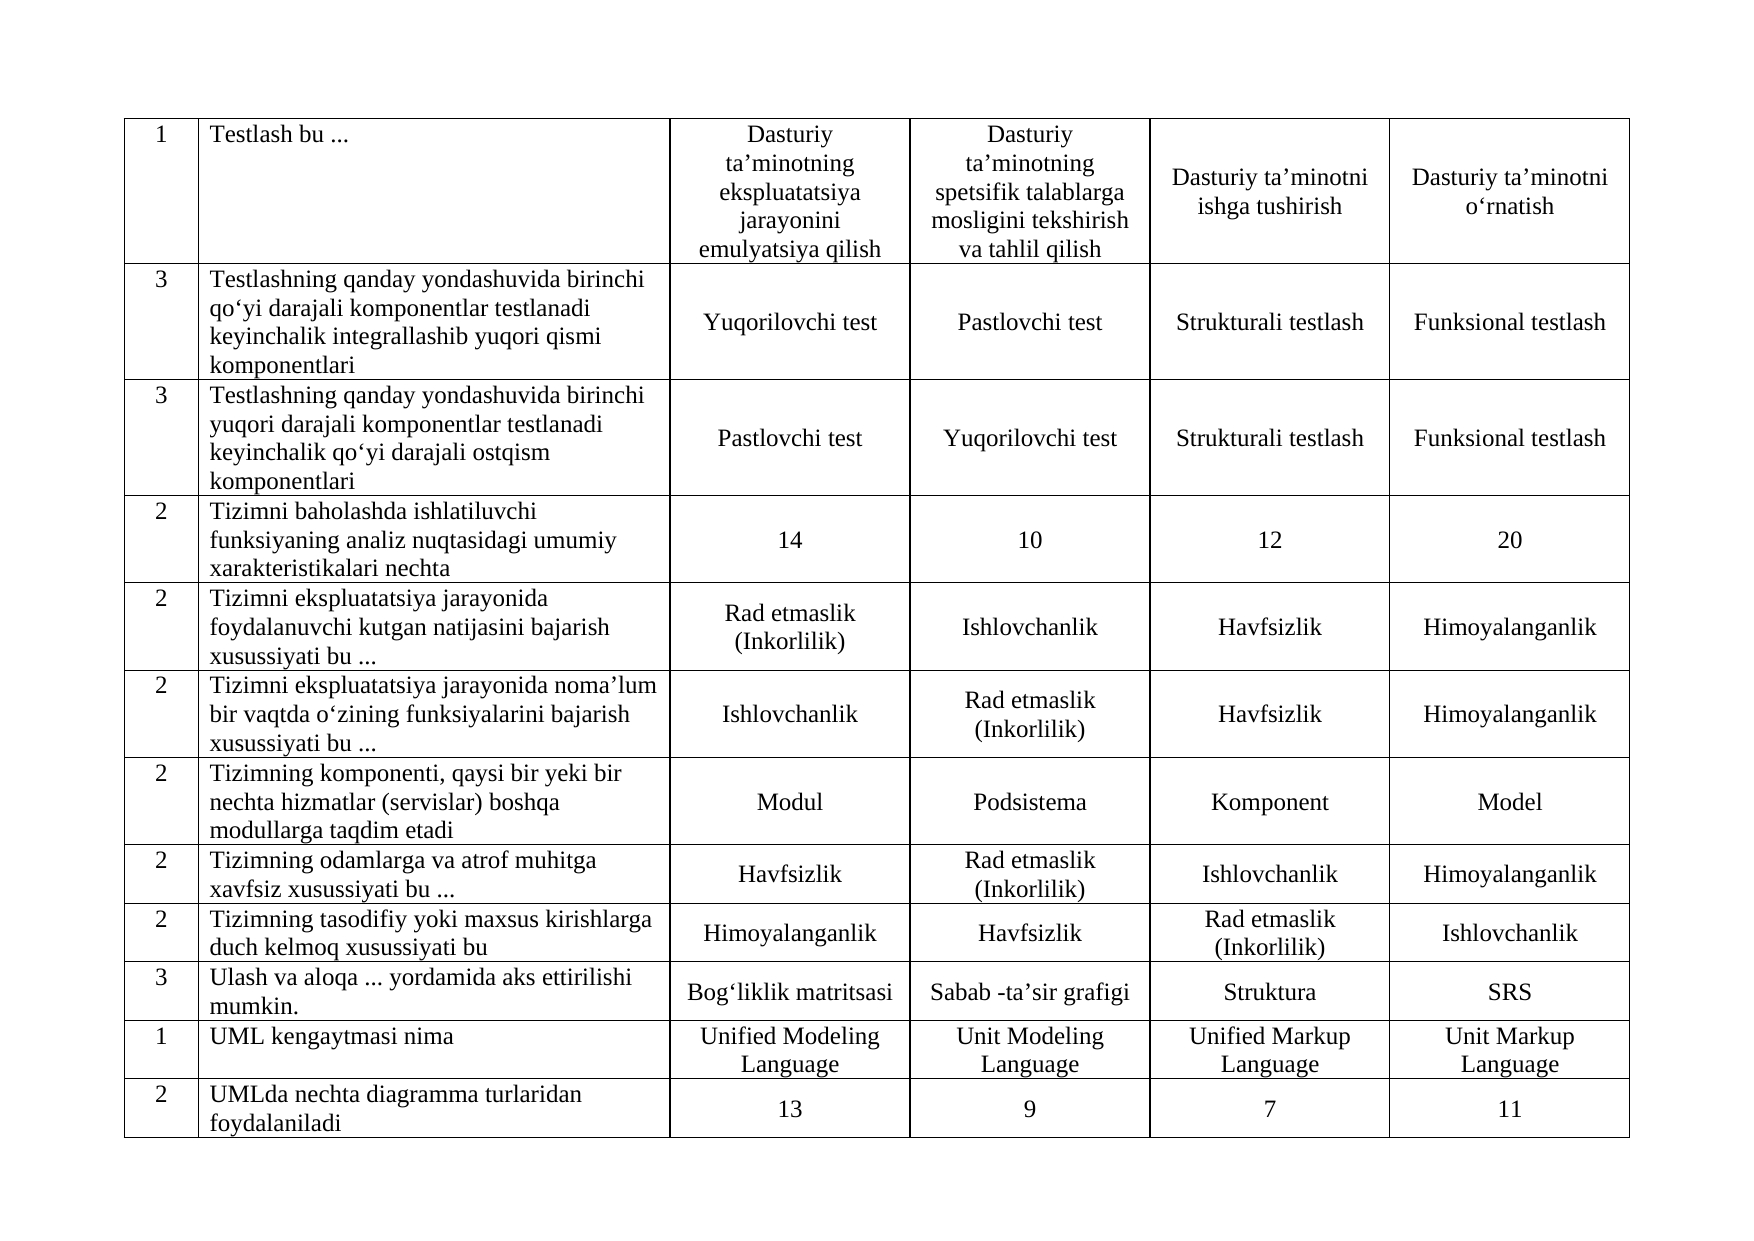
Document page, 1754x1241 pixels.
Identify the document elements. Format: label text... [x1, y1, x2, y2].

table_cell 10 [911, 496, 1149, 582]
table_cell Dasturiy ta’minotning spetsifik talablarga mosligini tekshirish va tahlil qilish [911, 119, 1149, 263]
table_cell Model [1390, 758, 1629, 844]
table_cell Himoyalanganlik [1390, 671, 1629, 757]
table_cell Podsistema [911, 758, 1149, 844]
table_cell Rad etmaslik (Inkorlilik) [671, 583, 909, 669]
table_cell Strukturali testlash [1151, 380, 1389, 495]
table_cell Havfsizlik [671, 845, 909, 903]
table_cell 20 [1390, 496, 1629, 582]
table_cell 2 [125, 496, 198, 582]
table_cell 1 [125, 119, 198, 263]
table_cell 2 [125, 671, 198, 757]
table_cell Pastlovchi test [911, 264, 1149, 379]
table_cell Himoyalanganlik [671, 904, 909, 961]
table_cell Modul [671, 758, 909, 844]
table_cell 7 [1151, 1079, 1389, 1137]
table_cell Unit Markup Language [1390, 1021, 1629, 1078]
table_cell 2 [125, 845, 198, 903]
table_cell Ishlovchanlik [1151, 845, 1389, 903]
table_cell Yuqorilovchi test [671, 264, 909, 379]
table_cell 11 [1390, 1079, 1629, 1137]
table_cell Strukturali testlash [1151, 264, 1389, 379]
table_cell Rad etmaslik (Inkorlilik) [911, 671, 1149, 757]
table_cell Sabab -ta’sir grafigi [911, 962, 1149, 1020]
table_cell Ulash va aloqa ... yordamida aks ettirilishi mumkin. [199, 962, 669, 1020]
table_cell 13 [671, 1079, 909, 1137]
table_cell 2 [125, 1079, 198, 1137]
table_cell 3 [125, 962, 198, 1020]
table_cell Unified Modeling Language [671, 1021, 909, 1078]
table_cell Struktura [1151, 962, 1389, 1020]
table_cell Yuqorilovchi test [911, 380, 1149, 495]
table_cell Himoyalanganlik [1390, 845, 1629, 903]
table_cell Havfsizlik [1151, 583, 1389, 669]
table_cell SRS [1390, 962, 1629, 1020]
table_cell UML kengaytmasi nima [199, 1021, 669, 1078]
table_cell 2 [125, 904, 198, 961]
table_cell Tizimning tasodifiy yoki maxsus kirishlarga duch kelmoq xusussiyati bu [199, 904, 669, 961]
table_cell 2 [125, 583, 198, 669]
table_cell Unit Modeling Language [911, 1021, 1149, 1078]
table_cell Testlash bu ... [199, 119, 669, 263]
table_cell Tizimning odamlarga va atrof muhitga xavfsiz xusussiyati bu ... [199, 845, 669, 903]
table_cell Pastlovchi test [671, 380, 909, 495]
table_cell Dasturiy ta’minotning ekspluatatsiya jarayonini emulyatsiya qilish [671, 119, 909, 263]
table_cell Rad etmaslik (Inkorlilik) [911, 845, 1149, 903]
table_cell Testlashning qanday yondashuvida birinchi yuqori darajali komponentlar testlanadi keyinchalik qo‘yi darajali ostqism komponentlari [199, 380, 669, 495]
table_cell Ishlovchanlik [911, 583, 1149, 669]
table_cell Tizimni ekspluatatsiya jarayonida foydalanuvchi kutgan natijasini bajarish xusussiyati bu ... [199, 583, 669, 669]
table_cell 3 [125, 264, 198, 379]
table_cell 2 [125, 758, 198, 844]
table_cell Rad etmaslik (Inkorlilik) [1151, 904, 1389, 961]
table_cell Tizimni ekspluatatsiya jarayonida noma’lum bir vaqtda o‘zining funksiyalarini bajarish xusussiyati bu ... [199, 671, 669, 757]
table_cell Bog‘liklik matritsasi [671, 962, 909, 1020]
table_cell Testlashning qanday yondashuvida birinchi qo‘yi darajali komponentlar testlanadi keyinchalik integrallashib yuqori qismi komponentlari [199, 264, 669, 379]
table_cell Havfsizlik [1151, 671, 1389, 757]
table_cell Komponent [1151, 758, 1389, 844]
table_cell Tizimning komponenti, qaysi bir yeki bir nechta hizmatlar (servislar) boshqa modullarga taqdim etadi [199, 758, 669, 844]
table_cell Funksional testlash [1390, 380, 1629, 495]
table_cell 12 [1151, 496, 1389, 582]
table_cell Dasturiy ta’minotni ishga tushirish [1151, 119, 1389, 263]
table_cell Unified Markup Language [1151, 1021, 1389, 1078]
table_cell 1 [125, 1021, 198, 1078]
table_cell 9 [911, 1079, 1149, 1137]
table_cell Ishlovchanlik [671, 671, 909, 757]
table_cell Ishlovchanlik [1390, 904, 1629, 961]
table_cell 14 [671, 496, 909, 582]
table_cell Tizimni baholashda ishlatiluvchi funksiyaning analiz nuqtasidagi umumiy xarakteristikalari nechta [199, 496, 669, 582]
table_cell Dasturiy ta’minotni o‘rnatish [1390, 119, 1629, 263]
table_cell Havfsizlik [911, 904, 1149, 961]
table_cell Himoyalanganlik [1390, 583, 1629, 669]
table_cell Funksional testlash [1390, 264, 1629, 379]
table_cell UMLda nechta diagramma turlaridan foydalaniladi [199, 1079, 669, 1137]
table_cell 3 [125, 380, 198, 495]
